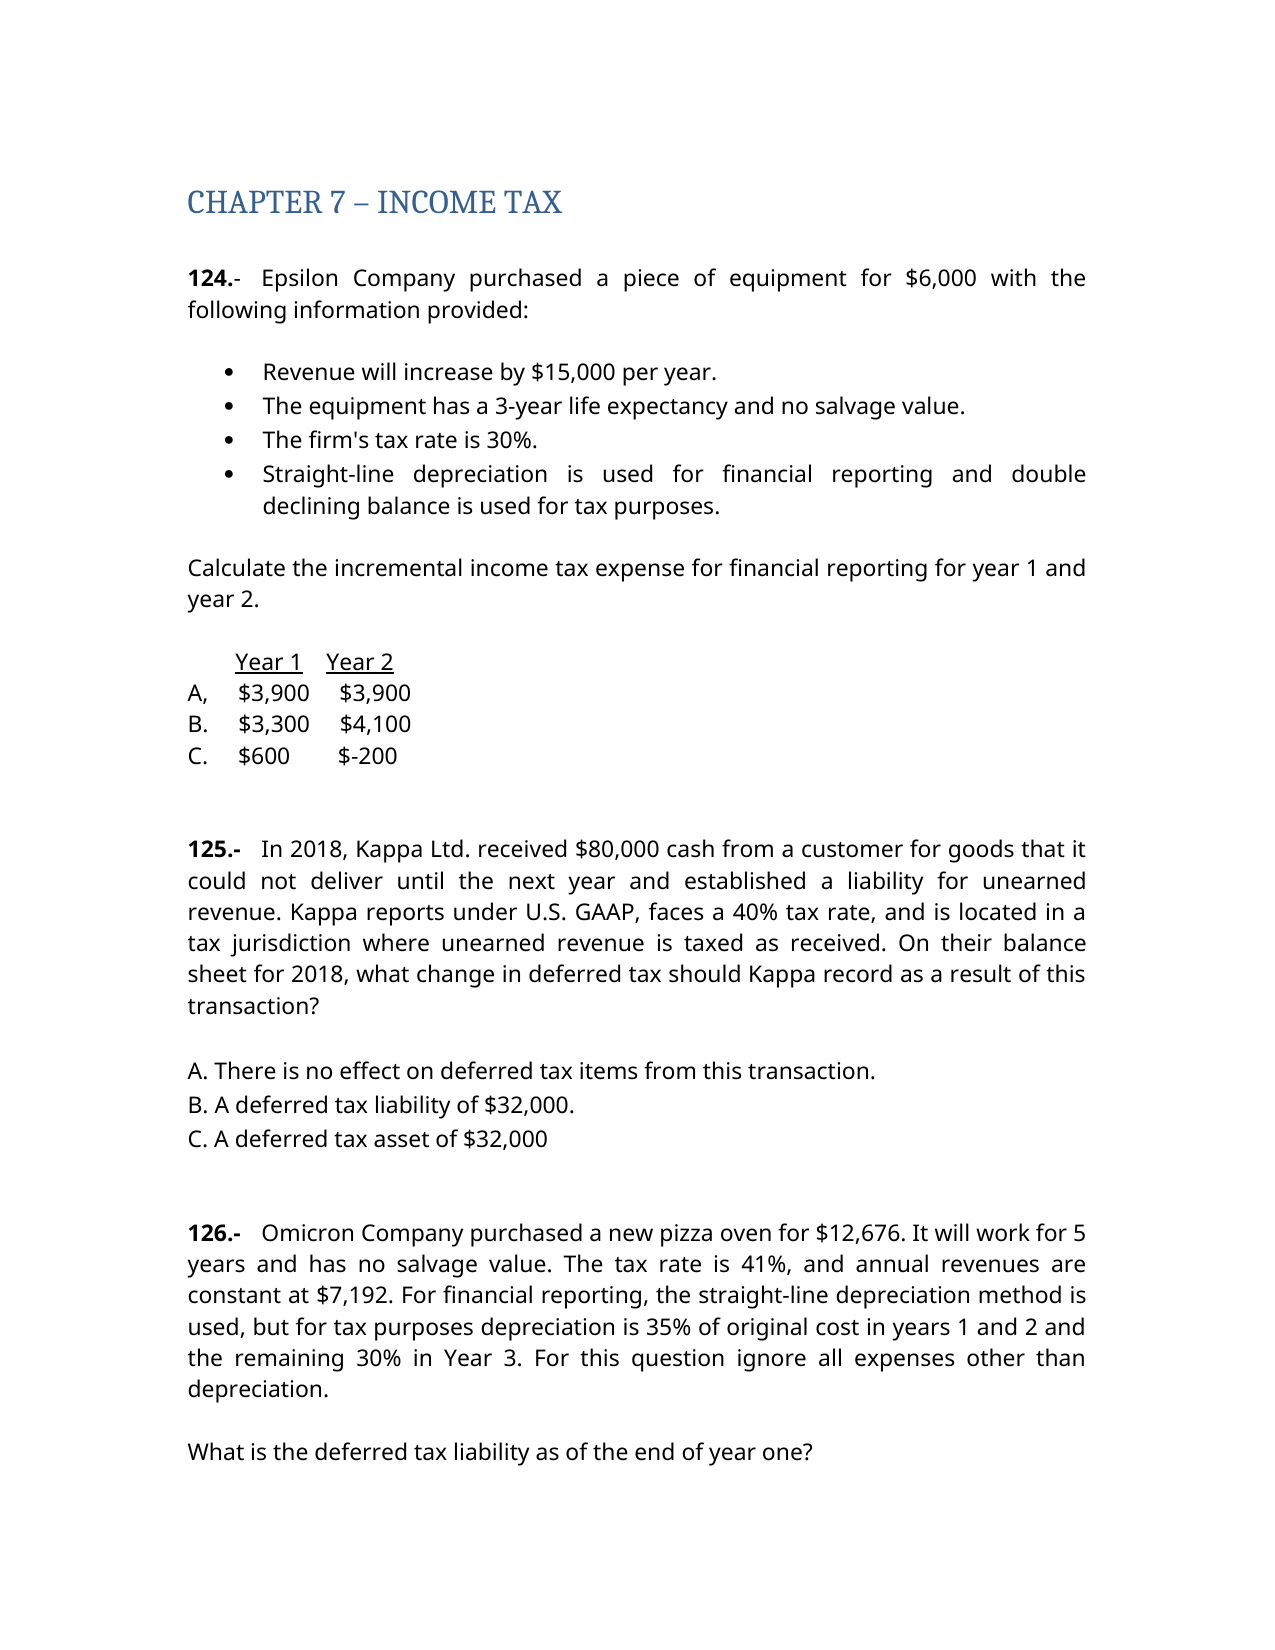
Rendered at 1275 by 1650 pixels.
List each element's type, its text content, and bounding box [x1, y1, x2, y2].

list Revenue will increase by $15,000 per year. [225, 356, 1087, 387]
text C. $600 $-200 [187, 739, 1087, 771]
text C. A deferred tax asset of $32,000 [187, 1123, 1087, 1154]
text B. $3,300 $4,100 [187, 708, 1087, 739]
list The equipment has a 3-year life expectancy and no salvage value. [225, 390, 1087, 421]
text 125.- In 2018, Kappa Ltd. received $80,000 cash from a customer for goods that it could not deliver until the next year and established a liability for unearned revenue. Kappa reports under U.S. GAAP, faces a 40% tax rate, and is located in a tax jurisdiction where unearned revenue is taxed as received. On their balance sheet for 2018, what change in deferred tax should Kappa record as a result of this transaction? [187, 833, 1087, 1021]
text A, $3,900 $3,900 [187, 677, 1087, 708]
text A. There is no effect on deferred tax items from this transaction. [187, 1055, 1087, 1086]
text Calculate the incremental income tax expense for financial reporting for year 1 and year 2. [187, 552, 1087, 614]
text B. A deferred tax liability of $32,000. [187, 1089, 1087, 1120]
subtitle CHAPTER 7 – INCOME TAX [187, 183, 1087, 222]
text 124.- Epsilon Company purchased a piece of equipment for $6,000 with the following information provided: [187, 262, 1087, 325]
list Straight-line depreciation is used for financial reporting and double declining balance is used for tax purposes. [225, 458, 1087, 521]
list The firm's tax rate is 30%. [225, 424, 1087, 456]
text 126.- Omicron Company purchased a new pizza oven for $12,676. It will work for 5 years and has no salvage value. The tax rate is 41%, and annual revenues are constant at $7,192. For financial reporting, the straight-line depreciation method is used, but for tax purposes depreciation is 35% of original cost in years 1 and 2 and the remaining 30% in Year 3. For this question ignore all expenses other than depreciation. [187, 1217, 1087, 1404]
text Year 1 Year 2 [187, 646, 1087, 677]
text What is the deferred tax liability as of the end of year one? [187, 1436, 1087, 1467]
